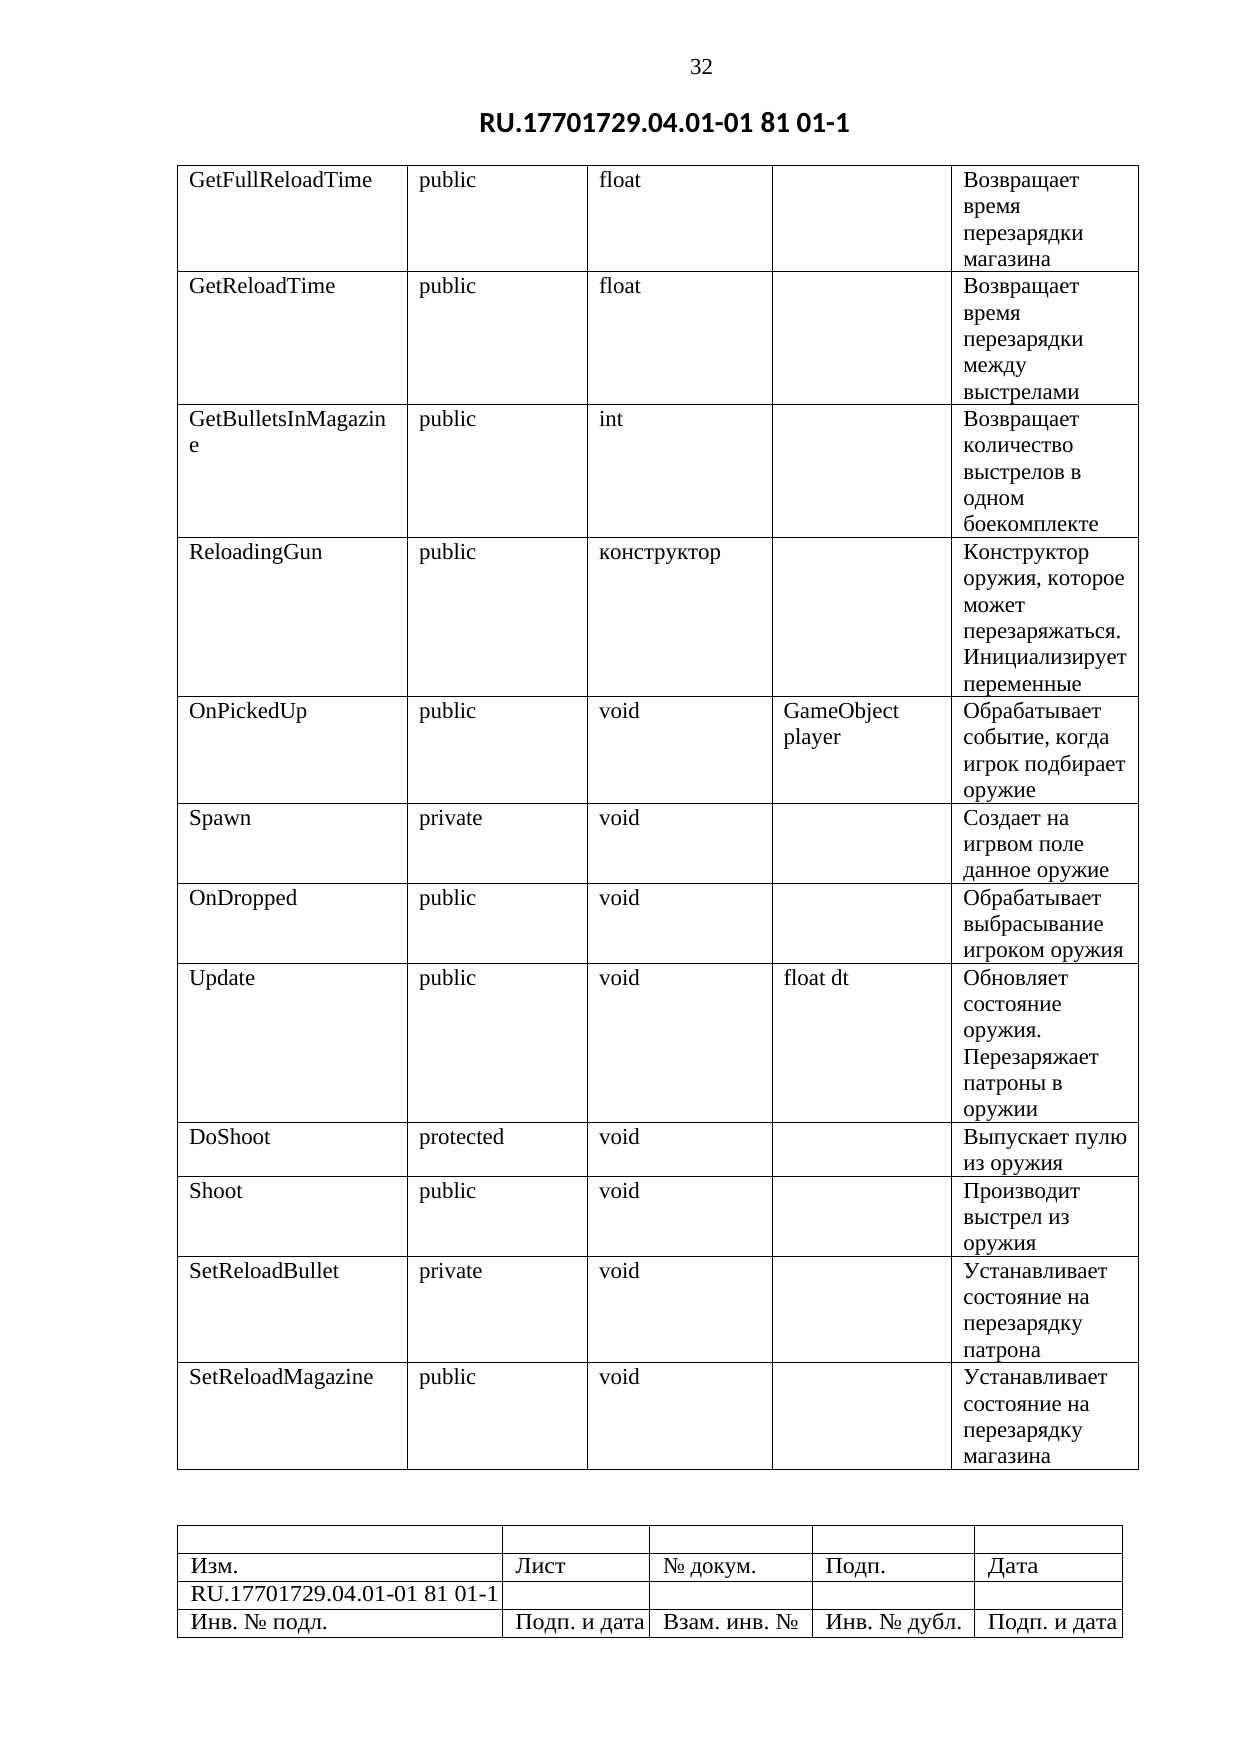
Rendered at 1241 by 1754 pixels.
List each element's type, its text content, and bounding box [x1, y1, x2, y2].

table_cell public [408, 1363, 587, 1469]
table_cell private [408, 1257, 587, 1362]
table_cell GetReloadTime [178, 272, 407, 404]
table_cell float [588, 166, 772, 271]
table_cell SetReloadBullet [178, 1257, 407, 1362]
table_cell Производит выстрел из оружия [952, 1177, 1138, 1256]
table_cell Обновляет состояние оружия. Перезаряжает патроны в оружии [952, 964, 1138, 1122]
table_cell GetBulletsInMagazine [178, 405, 407, 537]
table_cell public [408, 884, 587, 963]
table_cell GameObject player [773, 697, 951, 802]
table_cell ReloadingGun [178, 538, 407, 696]
table_cell [773, 1257, 951, 1362]
table_cell OnPickedUp [178, 697, 407, 802]
table_cell DoShoot [178, 1123, 407, 1176]
table_cell private [408, 804, 587, 883]
table_cell Выпускает пулю из оружия [952, 1123, 1138, 1176]
table_cell Возвращает время перезарядки магазина [952, 166, 1138, 271]
table_cell Конструктор оружия, которое может перезаряжаться. Инициализирует переменные [952, 538, 1138, 696]
table_cell [773, 1177, 951, 1256]
table_cell void [588, 804, 772, 883]
table_cell [773, 405, 951, 537]
table_cell [773, 538, 951, 696]
table_cell public [408, 166, 587, 271]
table_cell void [588, 1257, 772, 1362]
table_cell void [588, 1177, 772, 1256]
table_cell protected [408, 1123, 587, 1176]
table_cell [773, 272, 951, 404]
table_cell void [588, 1123, 772, 1176]
table_cell [773, 804, 951, 883]
table_cell [773, 166, 951, 271]
table_cell public [408, 964, 587, 1122]
table_cell Устанавливает состояние на перезарядку магазина [952, 1363, 1138, 1469]
table_cell Shoot [178, 1177, 407, 1256]
table_cell void [588, 884, 772, 963]
table_cell GetFullReloadTime [178, 166, 407, 271]
table_cell Возвращает количество выстрелов в одном боекомплекте [952, 405, 1138, 537]
table_cell Обрабатывает событие, когда игрок подбирает оружие [952, 697, 1138, 802]
table_cell public [408, 272, 587, 404]
table_cell void [588, 1363, 772, 1469]
table_cell public [408, 1177, 587, 1256]
table_cell Возвращает время перезарядки между выстрелами [952, 272, 1138, 404]
table_cell Update [178, 964, 407, 1122]
table_cell OnDropped [178, 884, 407, 963]
table_cell float [588, 272, 772, 404]
table_cell Создает на игрвом поле данное оружие [952, 804, 1138, 883]
table_cell [773, 884, 951, 963]
table_cell int [588, 405, 772, 537]
table_cell void [588, 697, 772, 802]
table_cell float dt [773, 964, 951, 1122]
table_cell [773, 1123, 951, 1176]
table_cell public [408, 538, 587, 696]
table_cell SetReloadMagazine [178, 1363, 407, 1469]
table_cell void [588, 964, 772, 1122]
table_cell Обрабатывает выбрасывание игроком оружия [952, 884, 1138, 963]
table_cell public [408, 697, 587, 802]
table_cell [773, 1363, 951, 1469]
table_cell Spawn [178, 804, 407, 883]
table_cell public [408, 405, 587, 537]
table_cell Устанавливает состояние на перезарядку патрона [952, 1257, 1138, 1362]
table_cell конструктор [588, 538, 772, 696]
